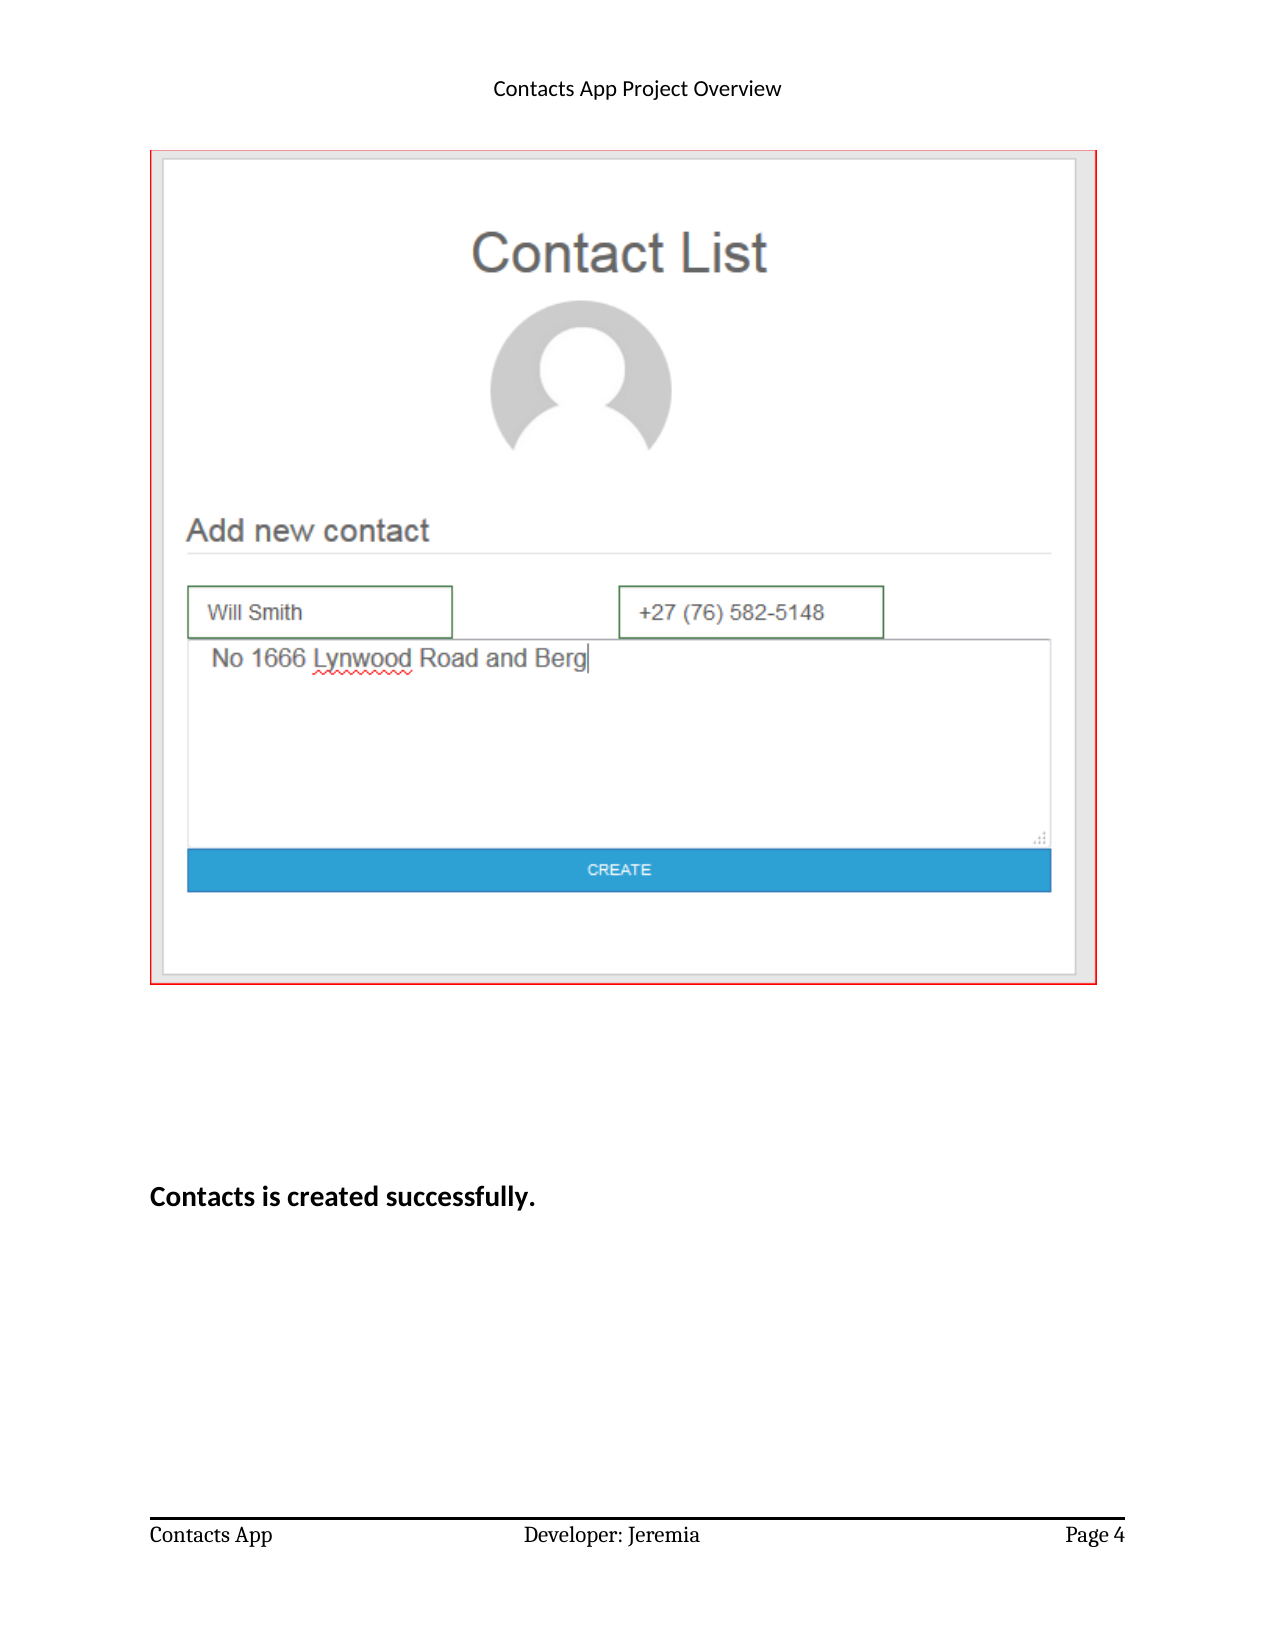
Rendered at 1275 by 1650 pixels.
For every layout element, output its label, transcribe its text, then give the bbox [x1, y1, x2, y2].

text Contacts is created successfully. [150, 1178, 1125, 1214]
picture [150, 150, 1097, 985]
